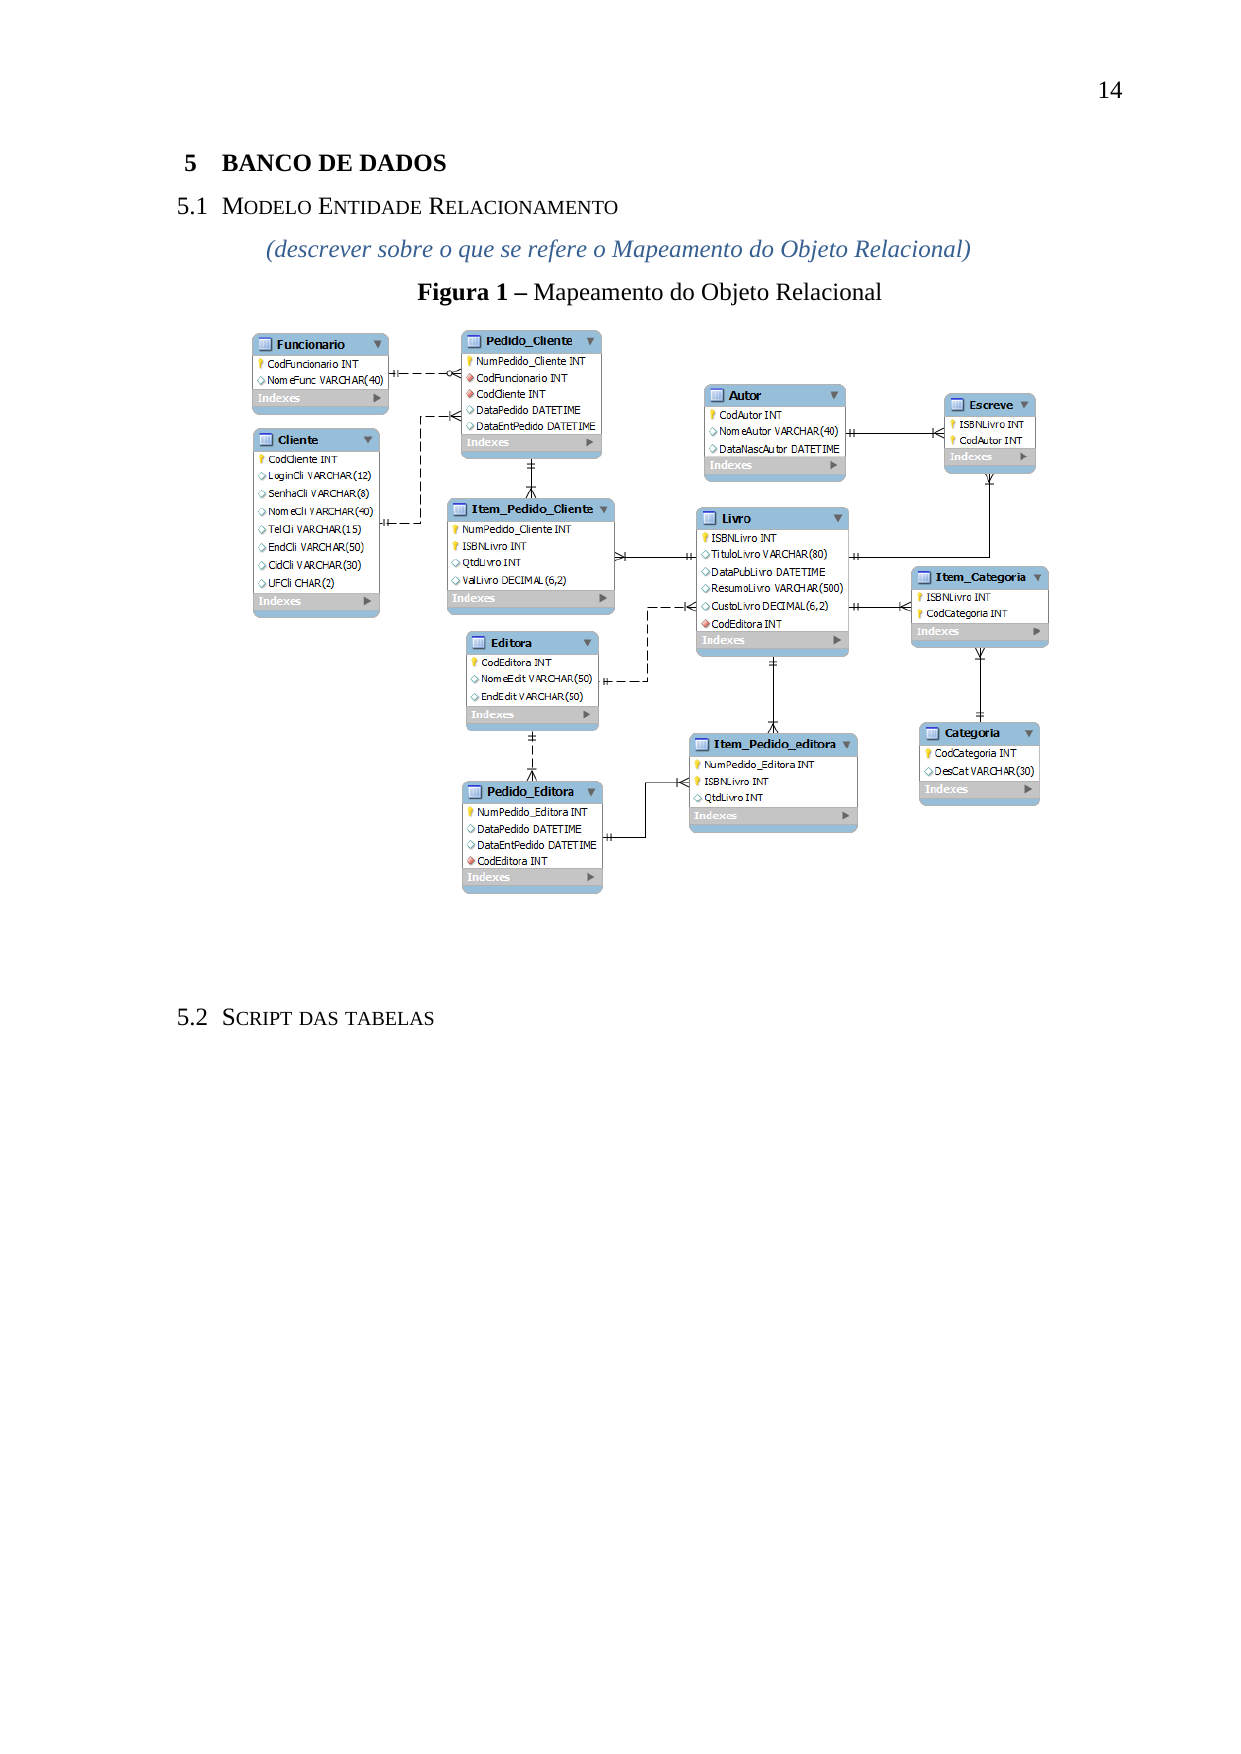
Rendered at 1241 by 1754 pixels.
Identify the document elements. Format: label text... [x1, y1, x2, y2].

subtitle Script das tabelas [177, 1002, 1122, 1031]
text (descrever sobre o que se refere o Mapeamento do Objeto Relacional) [177, 234, 1122, 263]
picture [242, 320, 1057, 902]
subtitle Modelo Entidade Relacionamento [177, 191, 1122, 219]
subtitle BANCO DE DADOS [184, 148, 1122, 176]
